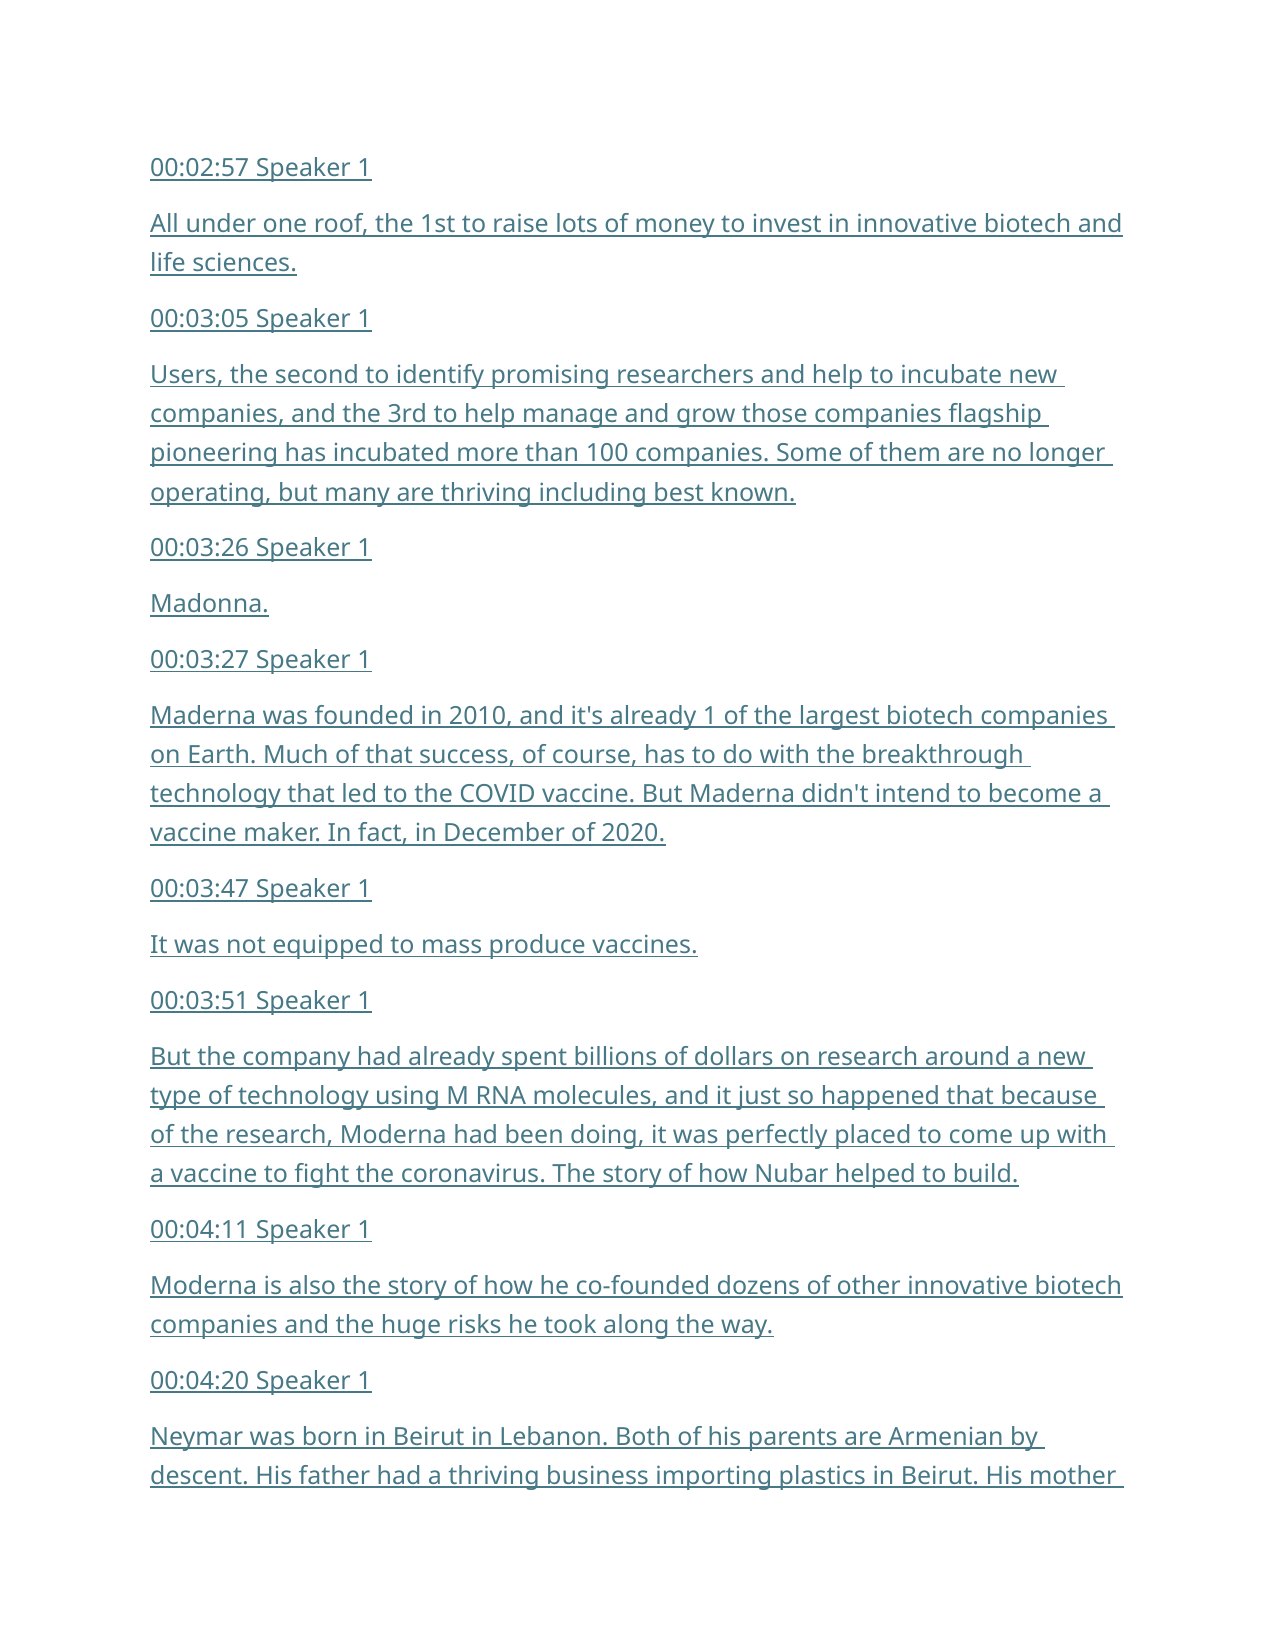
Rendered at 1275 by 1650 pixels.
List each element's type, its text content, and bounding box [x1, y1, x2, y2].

text 00:03:27 Speaker 1 [150, 642, 1125, 676]
text 00:03:05 Speaker 1 [150, 301, 1125, 335]
text But the company had already spent billions of dollars on research around a new type of technology using M RNA molecules, and it just so happened that because of the research, Moderna had been doing, it was perfectly placed to come up with a vaccine to fight the coronavirus. The story of how Nubar helped to build. [150, 1038, 1125, 1190]
text 00:04:11 Speaker 1 [150, 1212, 1125, 1246]
text 00:02:57 Speaker 1 [150, 150, 1125, 184]
text 00:04:20 Speaker 1 [150, 1362, 1125, 1397]
text 00:03:26 Speaker 1 [150, 530, 1125, 564]
text Moderna is also the story of how he co-founded dozens of other innovative biotech companies and the huge risks he took along the way. [150, 1267, 1125, 1341]
text It was not equipped to mass produce vaccines. [150, 927, 1125, 961]
text All under one roof, the 1st to raise lots of money to invest in innovative biotech and life sciences. [150, 206, 1125, 279]
text Users, the second to identify promising researchers and help to incubate new companies, and the 3rd to help manage and grow those companies flagship pioneering has incubated more than 100 companies. Some of them are no longer operating, but many are thriving including best known. [150, 357, 1125, 508]
text Madonna. [150, 586, 1125, 620]
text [150, 1418, 1125, 1492]
text 00:03:51 Speaker 1 [150, 982, 1125, 1017]
text Maderna was founded in 2010, and it's already 1 of the largest biotech companies on Earth. Much of that success, of course, has to do with the breakthrough technology that led to the COVID vaccine. But Maderna didn't intend to become a vaccine maker. In fact, in December of 2020. [150, 697, 1125, 849]
text 00:03:47 Speaker 1 [150, 871, 1125, 905]
